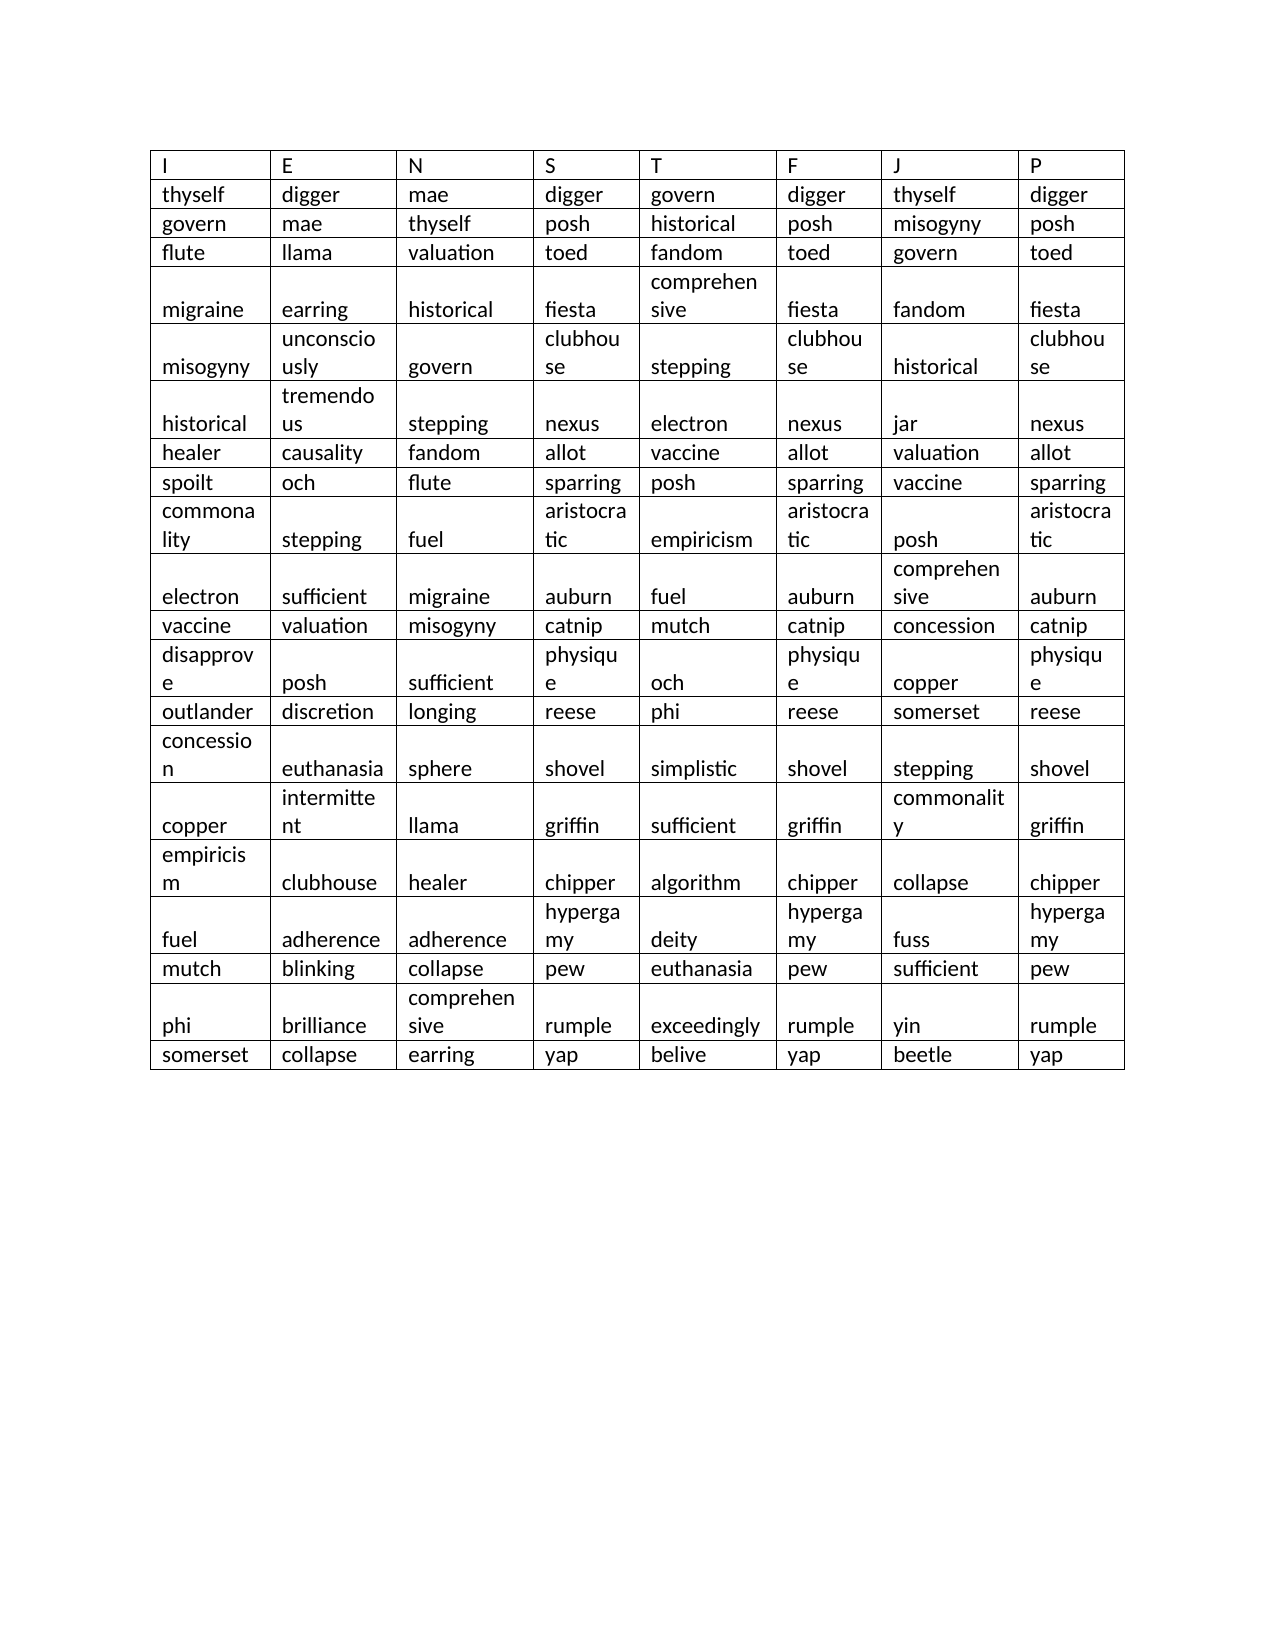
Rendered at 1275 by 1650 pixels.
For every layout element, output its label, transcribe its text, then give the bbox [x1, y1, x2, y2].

table_cell fuel [397, 497, 533, 553]
table_cell stepping [882, 726, 1018, 782]
table_cell brilliance [271, 984, 396, 1039]
table_cell posh [1019, 209, 1124, 237]
table_cell mae [397, 180, 533, 208]
table_cell valuation [397, 238, 533, 266]
table_cell historical [882, 324, 1018, 380]
table_cell longing [397, 697, 533, 725]
table_cell llama [397, 783, 533, 839]
table_cell posh [777, 209, 881, 237]
table_cell collapse [271, 1041, 396, 1068]
table_cell discretion [271, 697, 396, 725]
table_cell causality [271, 439, 396, 467]
table_cell pew [1019, 954, 1124, 982]
table_cell aristocratic [1019, 497, 1124, 553]
table_cell earring [397, 1041, 533, 1068]
table_header J [882, 151, 1018, 179]
table_cell shovel [1019, 726, 1124, 782]
table_cell flute [151, 238, 270, 266]
table_cell migraine [397, 554, 533, 610]
table_cell reese [1019, 697, 1124, 725]
table_cell historical [397, 267, 533, 323]
table_cell algorithm [640, 840, 776, 896]
table_cell yin [882, 984, 1018, 1039]
table_cell commonality [882, 783, 1018, 839]
table_cell deity [640, 897, 776, 953]
table_cell fandom [397, 439, 533, 467]
table_cell misogyny [882, 209, 1018, 237]
table_cell outlander [151, 697, 270, 725]
table_cell govern [151, 209, 270, 237]
table_header E [271, 151, 396, 179]
table_cell toed [534, 238, 639, 266]
table_cell aristocratic [534, 497, 639, 553]
table_cell fuel [151, 897, 270, 953]
table_cell thyself [397, 209, 533, 237]
table_cell vaccine [882, 468, 1018, 496]
table_cell griffin [1019, 783, 1124, 839]
table_cell catnip [1019, 611, 1124, 639]
table_header T [640, 151, 776, 179]
table_cell shovel [534, 726, 639, 782]
table_cell vaccine [640, 439, 776, 467]
table_cell collapse [882, 840, 1018, 896]
table_cell historical [640, 209, 776, 237]
table_cell chipper [1019, 840, 1124, 896]
table_cell fandom [882, 267, 1018, 323]
table_cell pew [777, 954, 881, 982]
table_cell fuss [882, 897, 1018, 953]
table_cell clubhouse [777, 324, 881, 380]
table_cell exceedingly [640, 984, 776, 1039]
table_cell nexus [1019, 381, 1124, 437]
table_cell shovel [777, 726, 881, 782]
table_cell och [640, 640, 776, 696]
table_cell yap [1019, 1041, 1124, 1068]
table_header I [151, 151, 270, 179]
table_cell sufficient [882, 954, 1018, 982]
table_cell sparring [777, 468, 881, 496]
table_cell stepping [271, 497, 396, 553]
table_header N [397, 151, 533, 179]
table_cell yap [777, 1041, 881, 1068]
table_cell nexus [534, 381, 639, 437]
table_cell yap [534, 1041, 639, 1068]
table_cell electron [151, 554, 270, 610]
table_cell euthanasia [640, 954, 776, 982]
table_cell govern [640, 180, 776, 208]
table_cell toed [1019, 238, 1124, 266]
table_cell mutch [151, 954, 270, 982]
table_header P [1019, 151, 1124, 179]
table_cell allot [777, 439, 881, 467]
table_cell hypergamy [534, 897, 639, 953]
table_cell historical [151, 381, 270, 437]
table_cell digger [271, 180, 396, 208]
table_cell govern [882, 238, 1018, 266]
table_cell sparring [534, 468, 639, 496]
table_cell hypergamy [1019, 897, 1124, 953]
table_cell fandom [640, 238, 776, 266]
table_cell tremendous [271, 381, 396, 437]
table_cell intermittent [271, 783, 396, 839]
table_cell sparring [1019, 468, 1124, 496]
table_cell spoilt [151, 468, 270, 496]
table_header S [534, 151, 639, 179]
table_cell comprehensive [397, 984, 533, 1039]
table_cell sufficient [397, 640, 533, 696]
table_cell posh [534, 209, 639, 237]
table_cell posh [271, 640, 396, 696]
table_cell auburn [777, 554, 881, 610]
table_cell simplistic [640, 726, 776, 782]
table_cell electron [640, 381, 776, 437]
table_cell sufficient [271, 554, 396, 610]
table_cell rumple [534, 984, 639, 1039]
table_cell thyself [151, 180, 270, 208]
table_cell earring [271, 267, 396, 323]
table_cell aristocratic [777, 497, 881, 553]
table_cell comprehensive [640, 267, 776, 323]
table_cell fuel [640, 554, 776, 610]
table_cell disapprove [151, 640, 270, 696]
table_cell digger [777, 180, 881, 208]
table_cell somerset [151, 1041, 270, 1068]
table_cell digger [534, 180, 639, 208]
table_cell concession [882, 611, 1018, 639]
table_cell sufficient [640, 783, 776, 839]
table_cell valuation [882, 439, 1018, 467]
table_cell adherence [397, 897, 533, 953]
table_cell healer [397, 840, 533, 896]
table_cell chipper [534, 840, 639, 896]
table_cell physique [777, 640, 881, 696]
table_cell flute [397, 468, 533, 496]
table_cell mae [271, 209, 396, 237]
table_cell fiesta [534, 267, 639, 323]
table_cell misogyny [397, 611, 533, 639]
table_cell toed [777, 238, 881, 266]
table_cell digger [1019, 180, 1124, 208]
table_cell copper [882, 640, 1018, 696]
table_cell catnip [777, 611, 881, 639]
table_cell griffin [777, 783, 881, 839]
table_cell euthanasia [271, 726, 396, 782]
table_cell rumple [1019, 984, 1124, 1039]
table_cell beetle [882, 1041, 1018, 1068]
table_cell belive [640, 1041, 776, 1068]
table_cell empiricism [640, 497, 776, 553]
table_header F [777, 151, 881, 179]
table_cell empiricism [151, 840, 270, 896]
table_cell auburn [1019, 554, 1124, 610]
table_cell fiesta [777, 267, 881, 323]
table_cell clubhouse [271, 840, 396, 896]
table_cell catnip [534, 611, 639, 639]
table_cell auburn [534, 554, 639, 610]
table_cell allot [1019, 439, 1124, 467]
table_cell pew [534, 954, 639, 982]
table_cell jar [882, 381, 1018, 437]
table_cell unconsciously [271, 324, 396, 380]
table_cell phi [640, 697, 776, 725]
table_cell adherence [271, 897, 396, 953]
table_cell fiesta [1019, 267, 1124, 323]
table_cell posh [882, 497, 1018, 553]
table_cell stepping [397, 381, 533, 437]
table_cell posh [640, 468, 776, 496]
table_cell reese [534, 697, 639, 725]
table_cell thyself [882, 180, 1018, 208]
table_cell griffin [534, 783, 639, 839]
table_cell vaccine [151, 611, 270, 639]
table_cell allot [534, 439, 639, 467]
table_cell physique [534, 640, 639, 696]
table_cell stepping [640, 324, 776, 380]
table_cell hypergamy [777, 897, 881, 953]
table_cell collapse [397, 954, 533, 982]
table_cell och [271, 468, 396, 496]
table_cell govern [397, 324, 533, 380]
table_cell valuation [271, 611, 396, 639]
table_cell copper [151, 783, 270, 839]
table_cell chipper [777, 840, 881, 896]
table_cell phi [151, 984, 270, 1039]
table_cell healer [151, 439, 270, 467]
table_cell migraine [151, 267, 270, 323]
table_cell reese [777, 697, 881, 725]
table_cell mutch [640, 611, 776, 639]
table_cell rumple [777, 984, 881, 1039]
table_cell commonality [151, 497, 270, 553]
table_cell sphere [397, 726, 533, 782]
table_cell clubhouse [534, 324, 639, 380]
table_cell physique [1019, 640, 1124, 696]
table_cell somerset [882, 697, 1018, 725]
table_cell llama [271, 238, 396, 266]
table_cell misogyny [151, 324, 270, 380]
table_cell blinking [271, 954, 396, 982]
table_cell concession [151, 726, 270, 782]
table_cell comprehensive [882, 554, 1018, 610]
table_cell nexus [777, 381, 881, 437]
table_cell clubhouse [1019, 324, 1124, 380]
